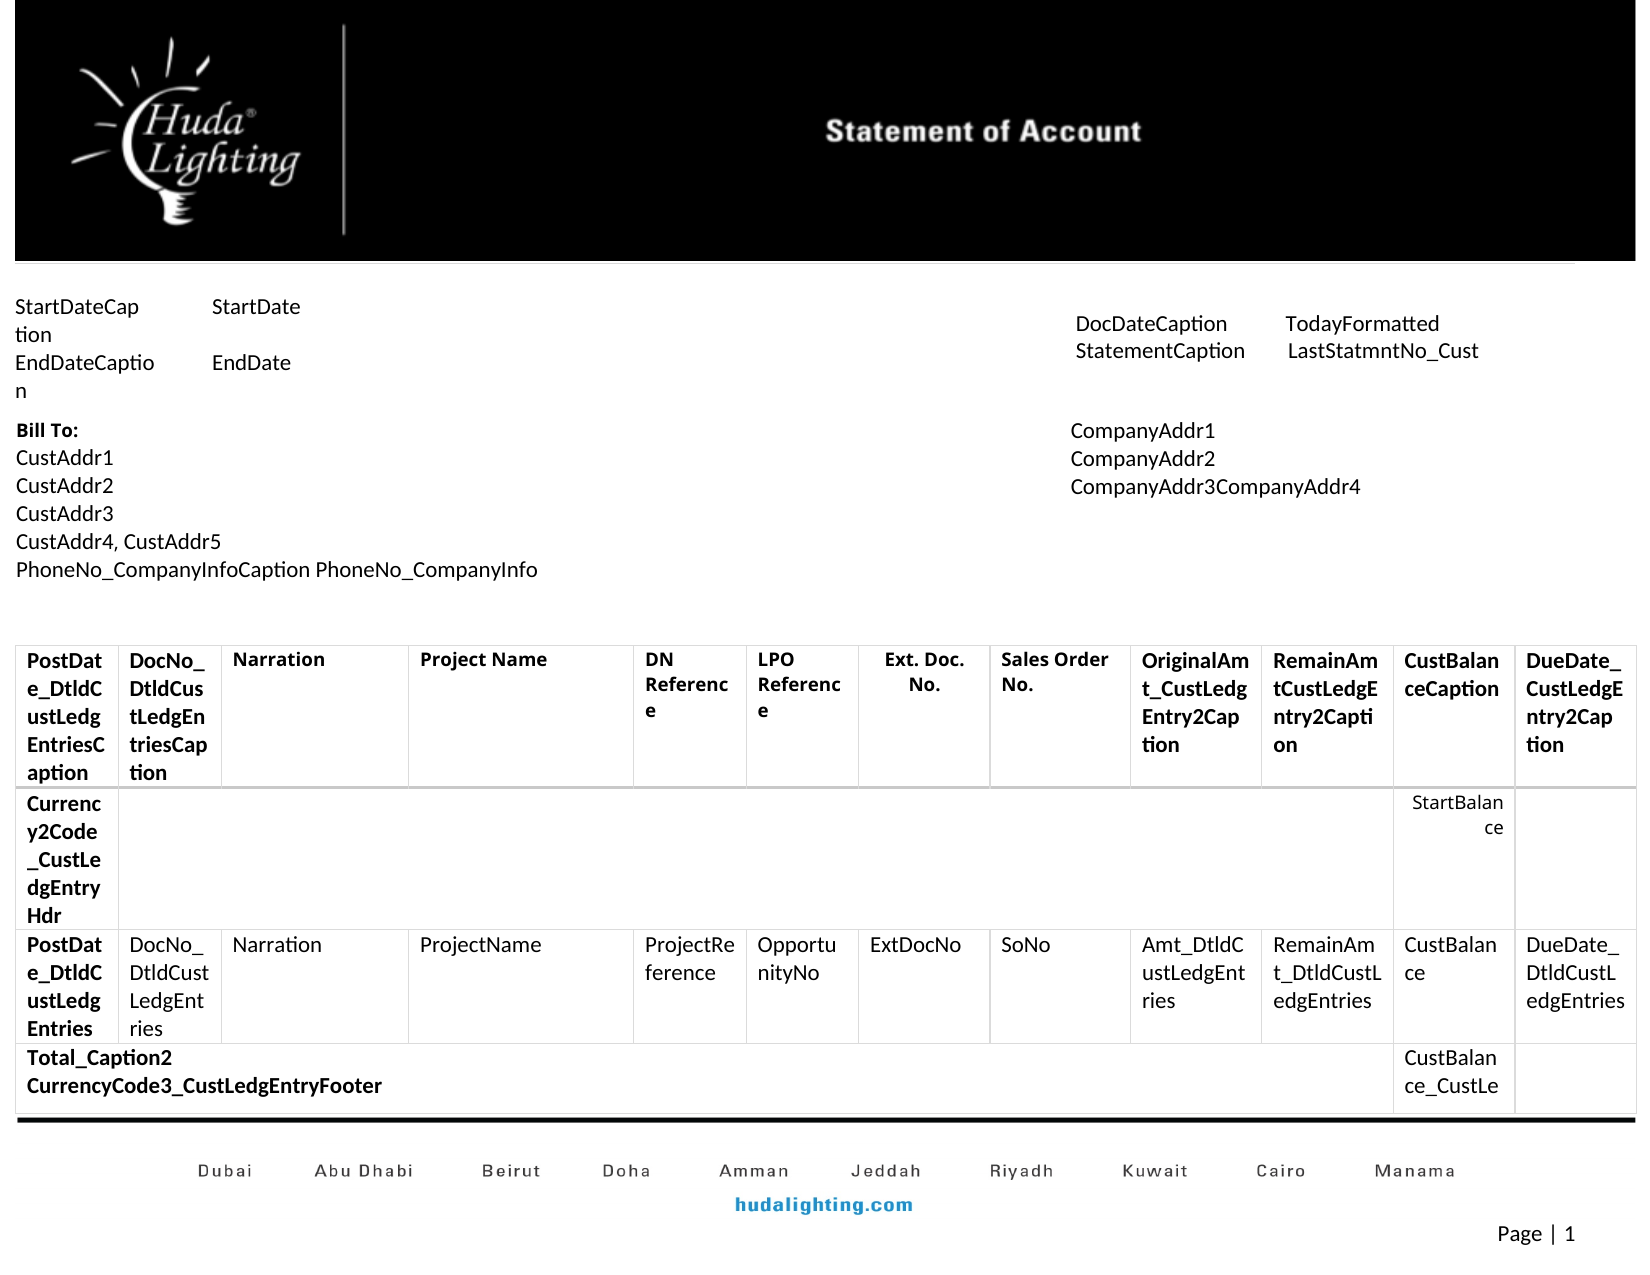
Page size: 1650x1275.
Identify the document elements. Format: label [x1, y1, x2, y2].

picture [15, 1114, 1636, 1219]
picture [15, 0, 1639, 261]
